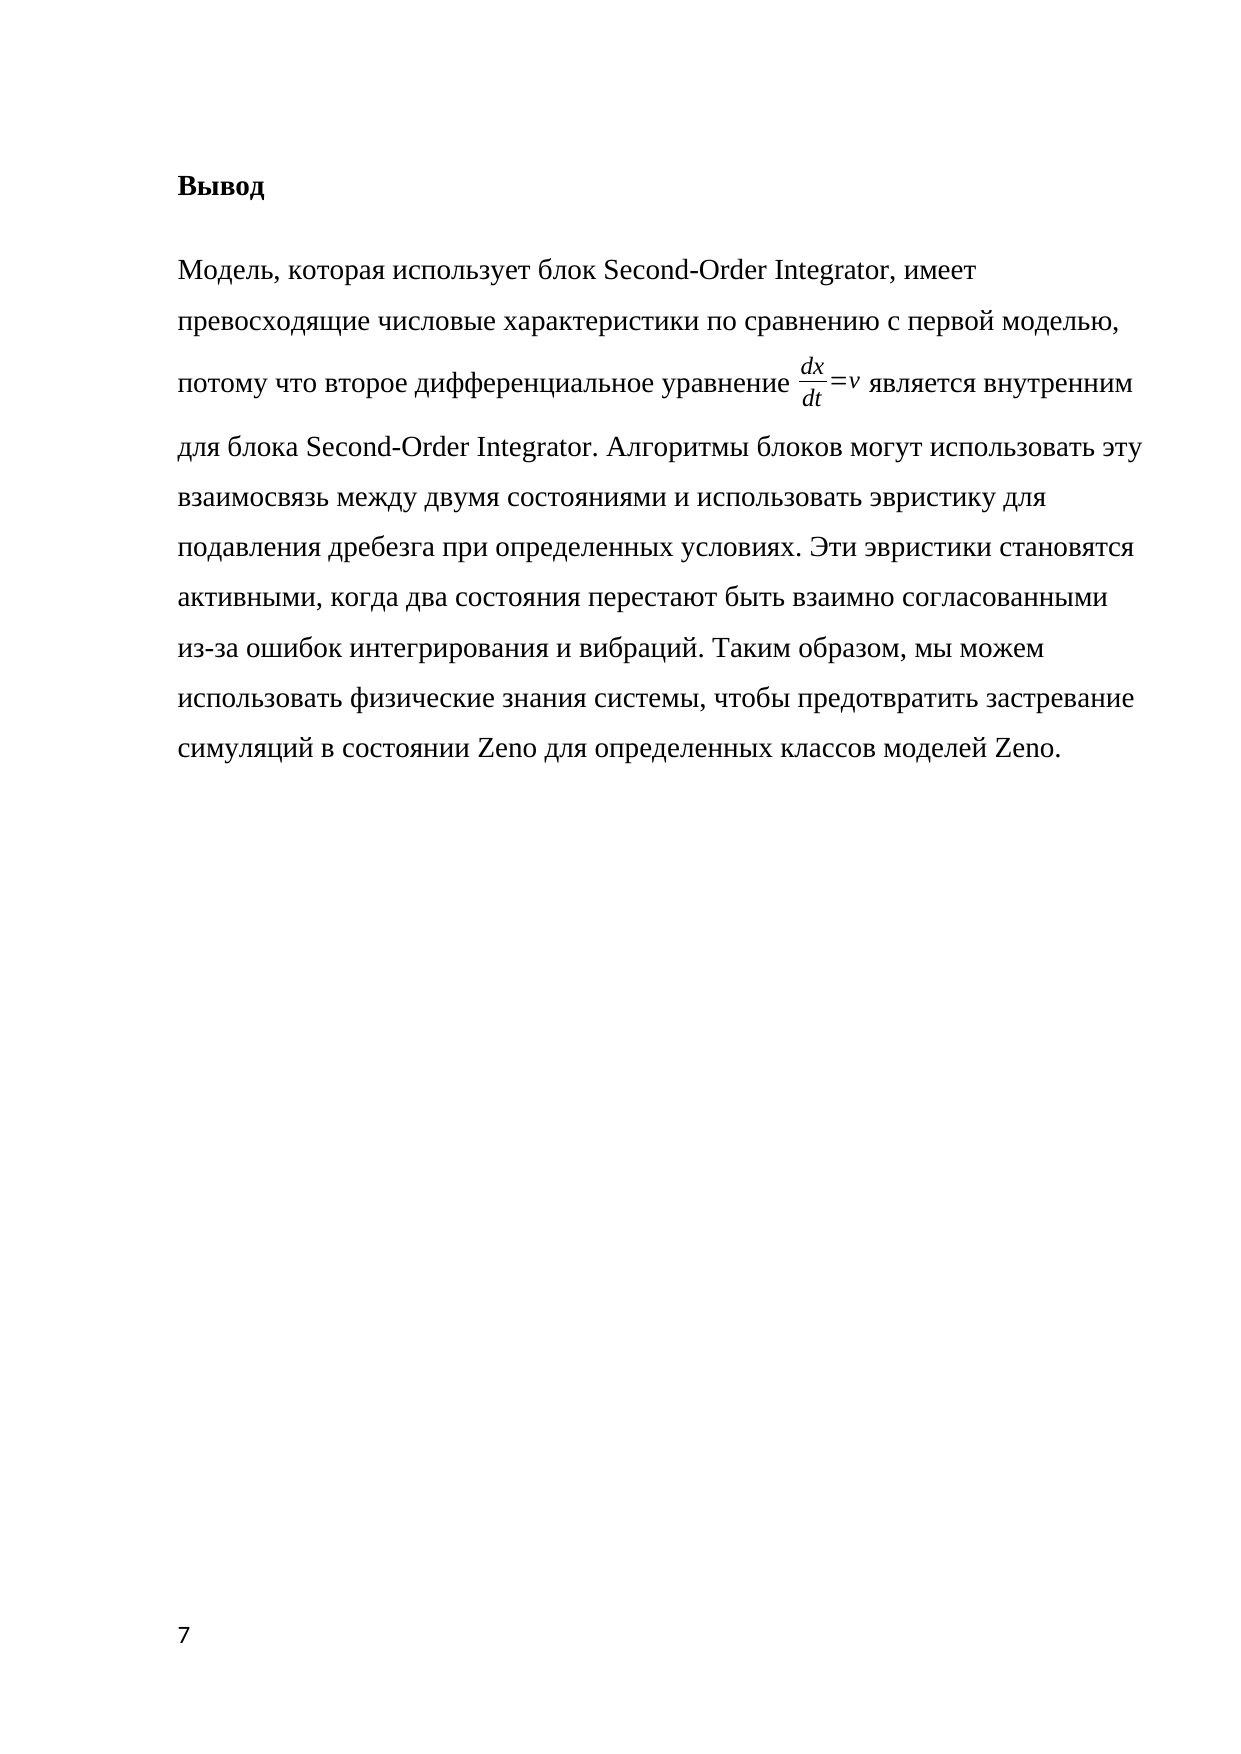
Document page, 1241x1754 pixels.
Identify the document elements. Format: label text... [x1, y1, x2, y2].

text Модель, которая использует блок Second-Order Integrator, имеет превосходящие числовые характеристики по сравнению с первой моделью, потому что второе дифференциальное уравнение является внутренним для блока Second-Order Integrator. Алгоритмы блоков могут использовать эту взаимосвязь между двумя состояниями и использовать эвристику для подавления дребезга при определенных условиях. Эти эвристики становятся активными, когда два состояния перестают быть взаимно согласованными из-за ошибок интегрирования и вибраций. Таким образом, мы можем использовать физические знания системы, чтобы предотвратить застревание симуляций в состоянии Zeno для определенных классов моделей Zeno. [177, 252, 1152, 764]
text Вывод [177, 168, 1152, 202]
